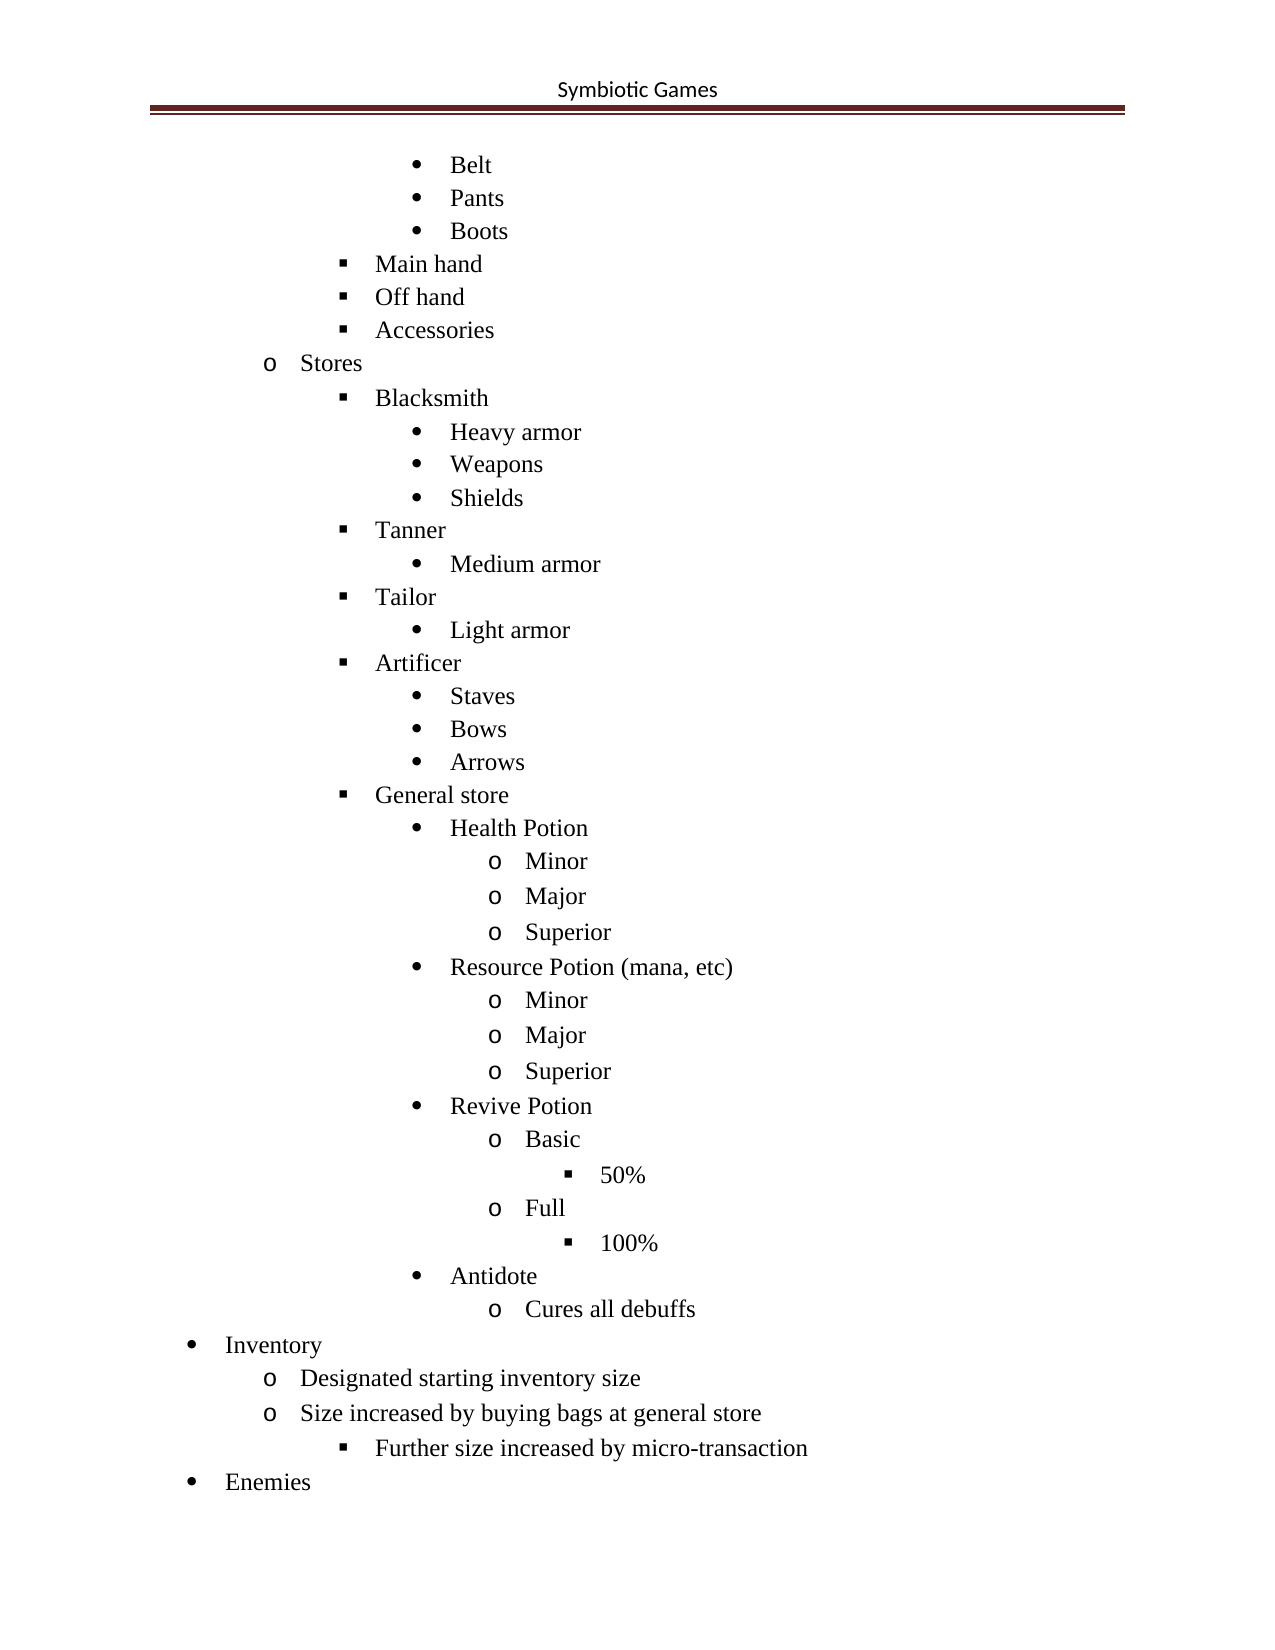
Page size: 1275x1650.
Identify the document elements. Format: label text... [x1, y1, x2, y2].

list Blacksmith [337, 383, 1125, 412]
list Full [487, 1193, 1125, 1224]
list 50% [562, 1160, 1125, 1188]
list Shields [412, 483, 1125, 511]
list Revive Potion [412, 1091, 1125, 1120]
list Pants [412, 183, 1125, 212]
list Arrows [412, 747, 1125, 776]
list Artificer [337, 648, 1125, 676]
list Weapons [412, 449, 1125, 478]
list General store [337, 780, 1125, 808]
list Inventory [187, 1330, 1125, 1358]
list Tailor [337, 582, 1125, 610]
list Superior [487, 917, 1125, 947]
list Health Potion [412, 813, 1125, 842]
list Resource Potion (mana, etc) [412, 952, 1125, 981]
list 100% [562, 1228, 1125, 1257]
list Medium armor [412, 549, 1125, 577]
list Size increased by buying bags at general store [262, 1398, 1125, 1429]
list Minor [487, 985, 1125, 1016]
list Accessories [337, 315, 1125, 344]
list Stores [262, 348, 1125, 379]
list Further size increased by micro-transaction [337, 1433, 1125, 1462]
list Boots [412, 216, 1125, 245]
list Staves [412, 681, 1125, 709]
list Bows [412, 714, 1125, 742]
list Main hand [337, 249, 1125, 278]
list Major [487, 1021, 1125, 1051]
list Basic [487, 1124, 1125, 1155]
list Cures all debuffs [487, 1294, 1125, 1325]
list Off hand [337, 282, 1125, 311]
list Tanner [337, 516, 1125, 544]
list Enemies [187, 1467, 1125, 1495]
list Major [487, 881, 1125, 912]
list Heavy armor [412, 417, 1125, 445]
list Superior [487, 1056, 1125, 1087]
list Belt [412, 150, 1125, 179]
list Designated starting inventory size [262, 1363, 1125, 1393]
list Minor [487, 846, 1125, 877]
list Antidote [412, 1261, 1125, 1290]
list Light armor [412, 615, 1125, 643]
